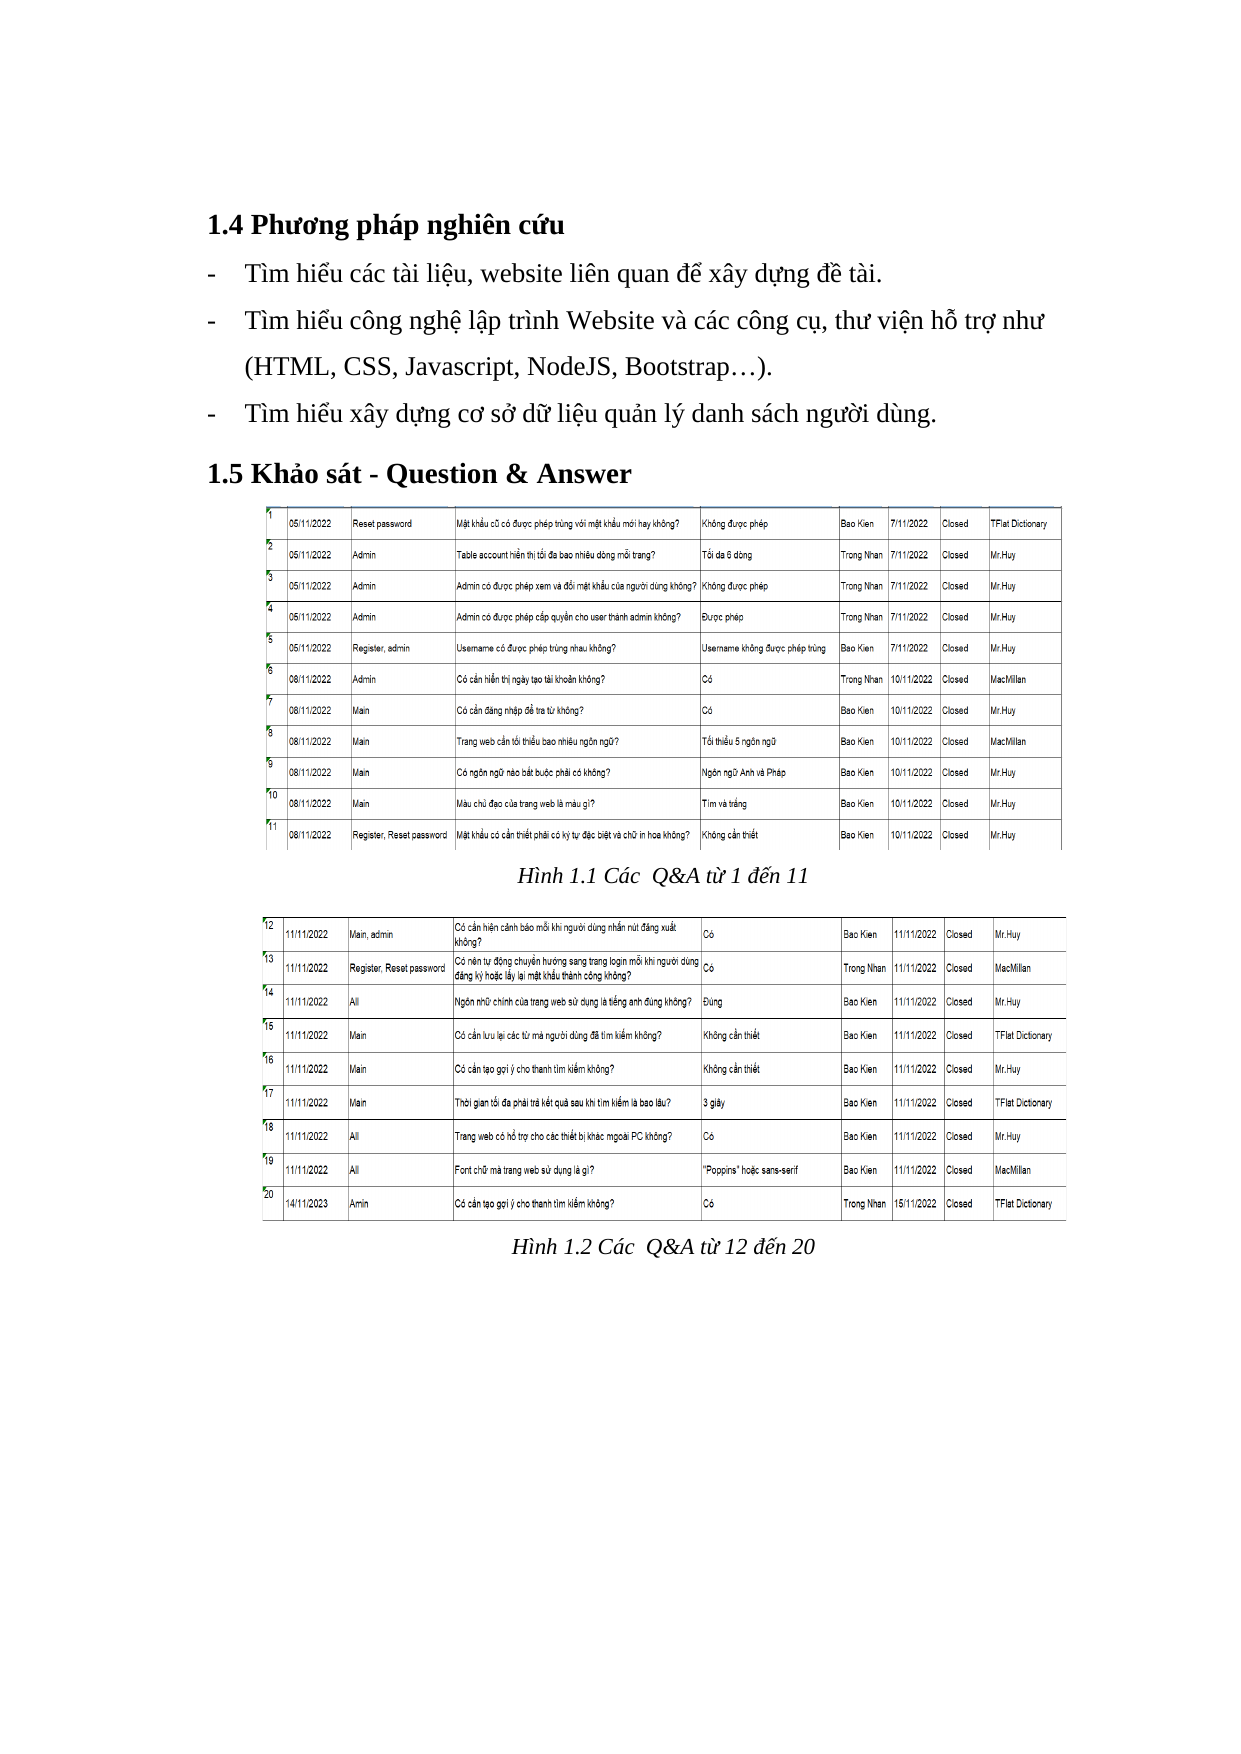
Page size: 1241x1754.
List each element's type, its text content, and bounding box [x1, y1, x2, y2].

list Phương pháp nghiên cứu [207, 207, 1122, 240]
text Hình 1.1 Các Q&A từ 1 đến 11 [207, 862, 1122, 888]
picture [266, 506, 1063, 850]
list Tìm hiểu xây dựng cơ sở dữ liệu quản lý danh sách người dùng. [207, 397, 1122, 428]
text Hình 1.2 Các Q&A từ 12 đến 20 [207, 1233, 1122, 1260]
list Tìm hiểu các tài liệu, website liên quan để xây dựng đề tài. [207, 257, 1122, 288]
picture [262, 917, 1067, 1221]
list Khảo sát - Question & Answer [207, 456, 1122, 490]
list Tìm hiểu công nghệ lập trình Website và các công cụ, thư viện hỗ trợ như (HTML, CSS, Javascript, NodeJS, Bootstrap…). [207, 304, 1122, 382]
